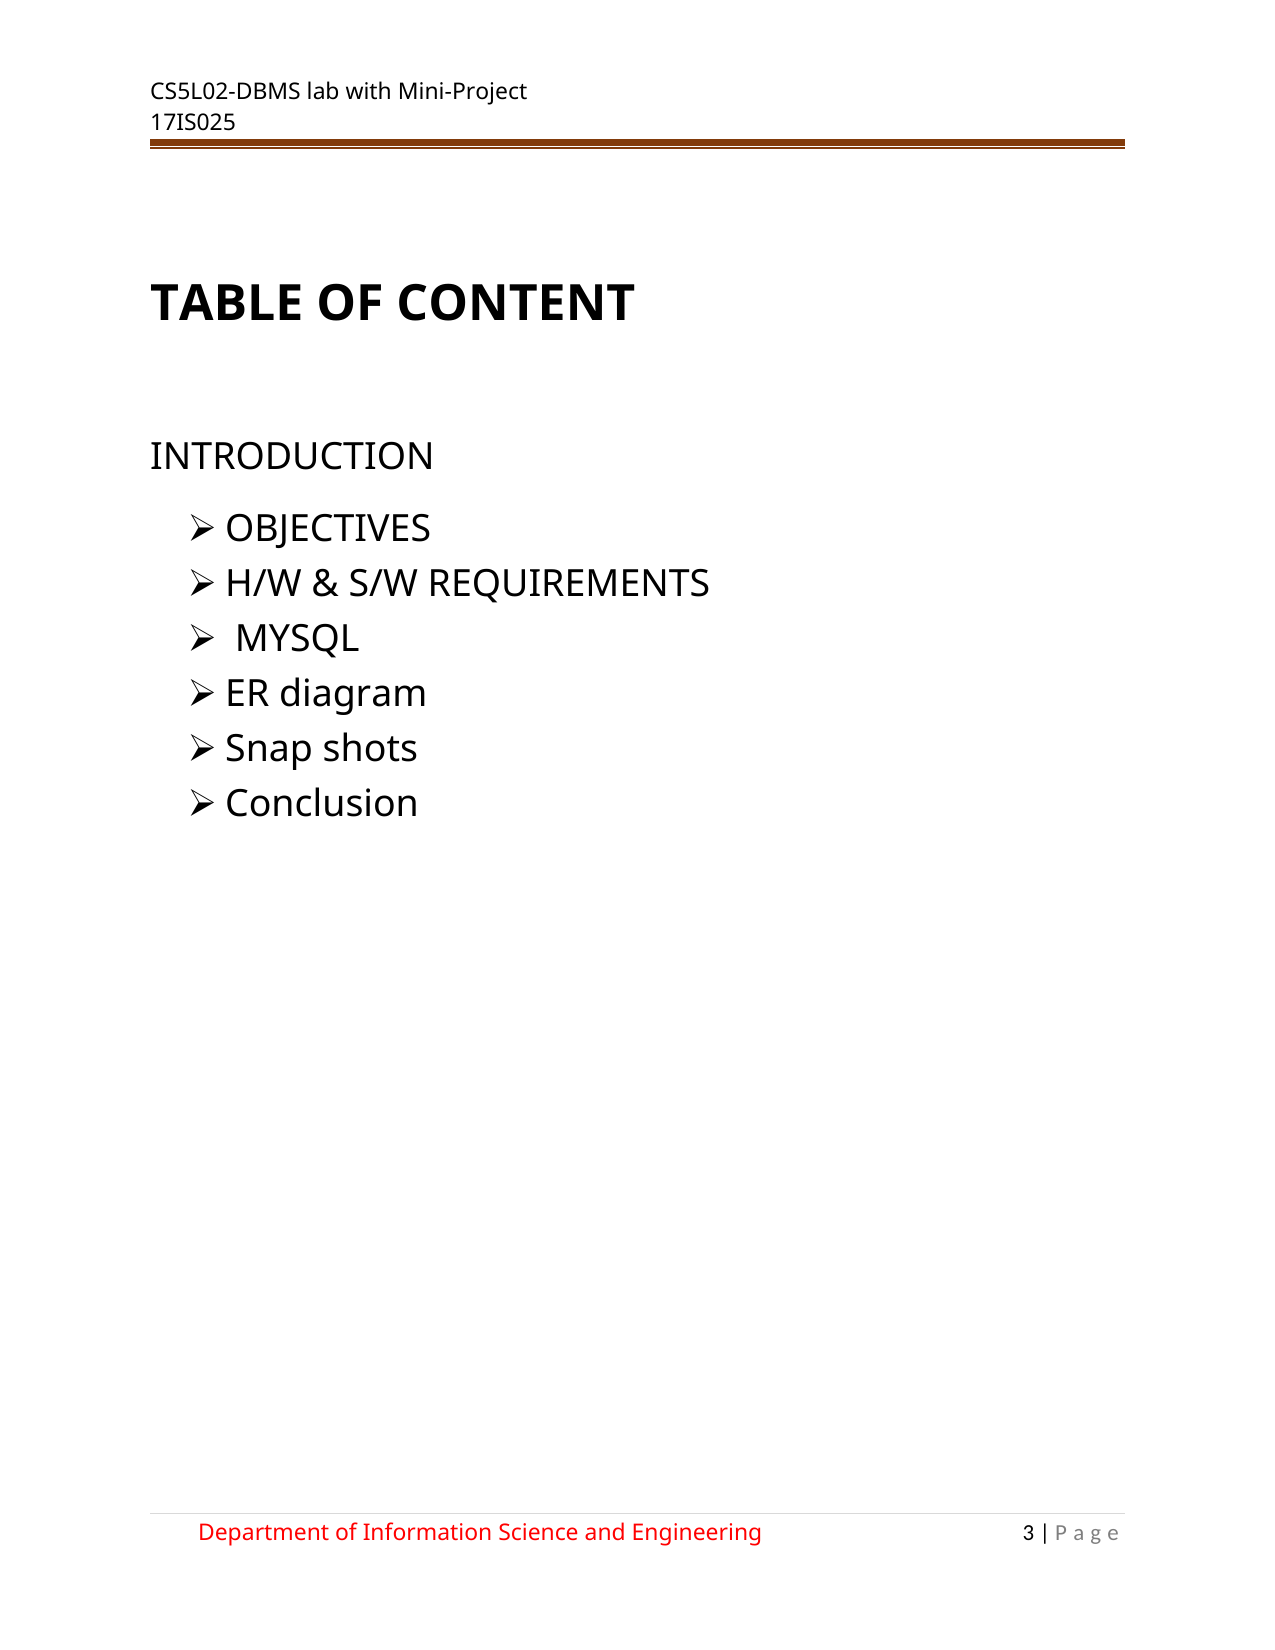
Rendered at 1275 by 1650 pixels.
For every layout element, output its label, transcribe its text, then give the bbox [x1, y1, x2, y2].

list OBJECTIVES [187, 501, 1125, 552]
list Snap shots [187, 721, 1125, 772]
list H/W & S/W REQUIREMENTS [187, 556, 1125, 607]
text INTRODUCTION [150, 429, 1125, 480]
list MYSQL [187, 611, 1125, 662]
list Conclusion [187, 776, 1125, 827]
list ER diagram [187, 666, 1125, 717]
text TABLE OF CONTENT [150, 267, 1125, 335]
